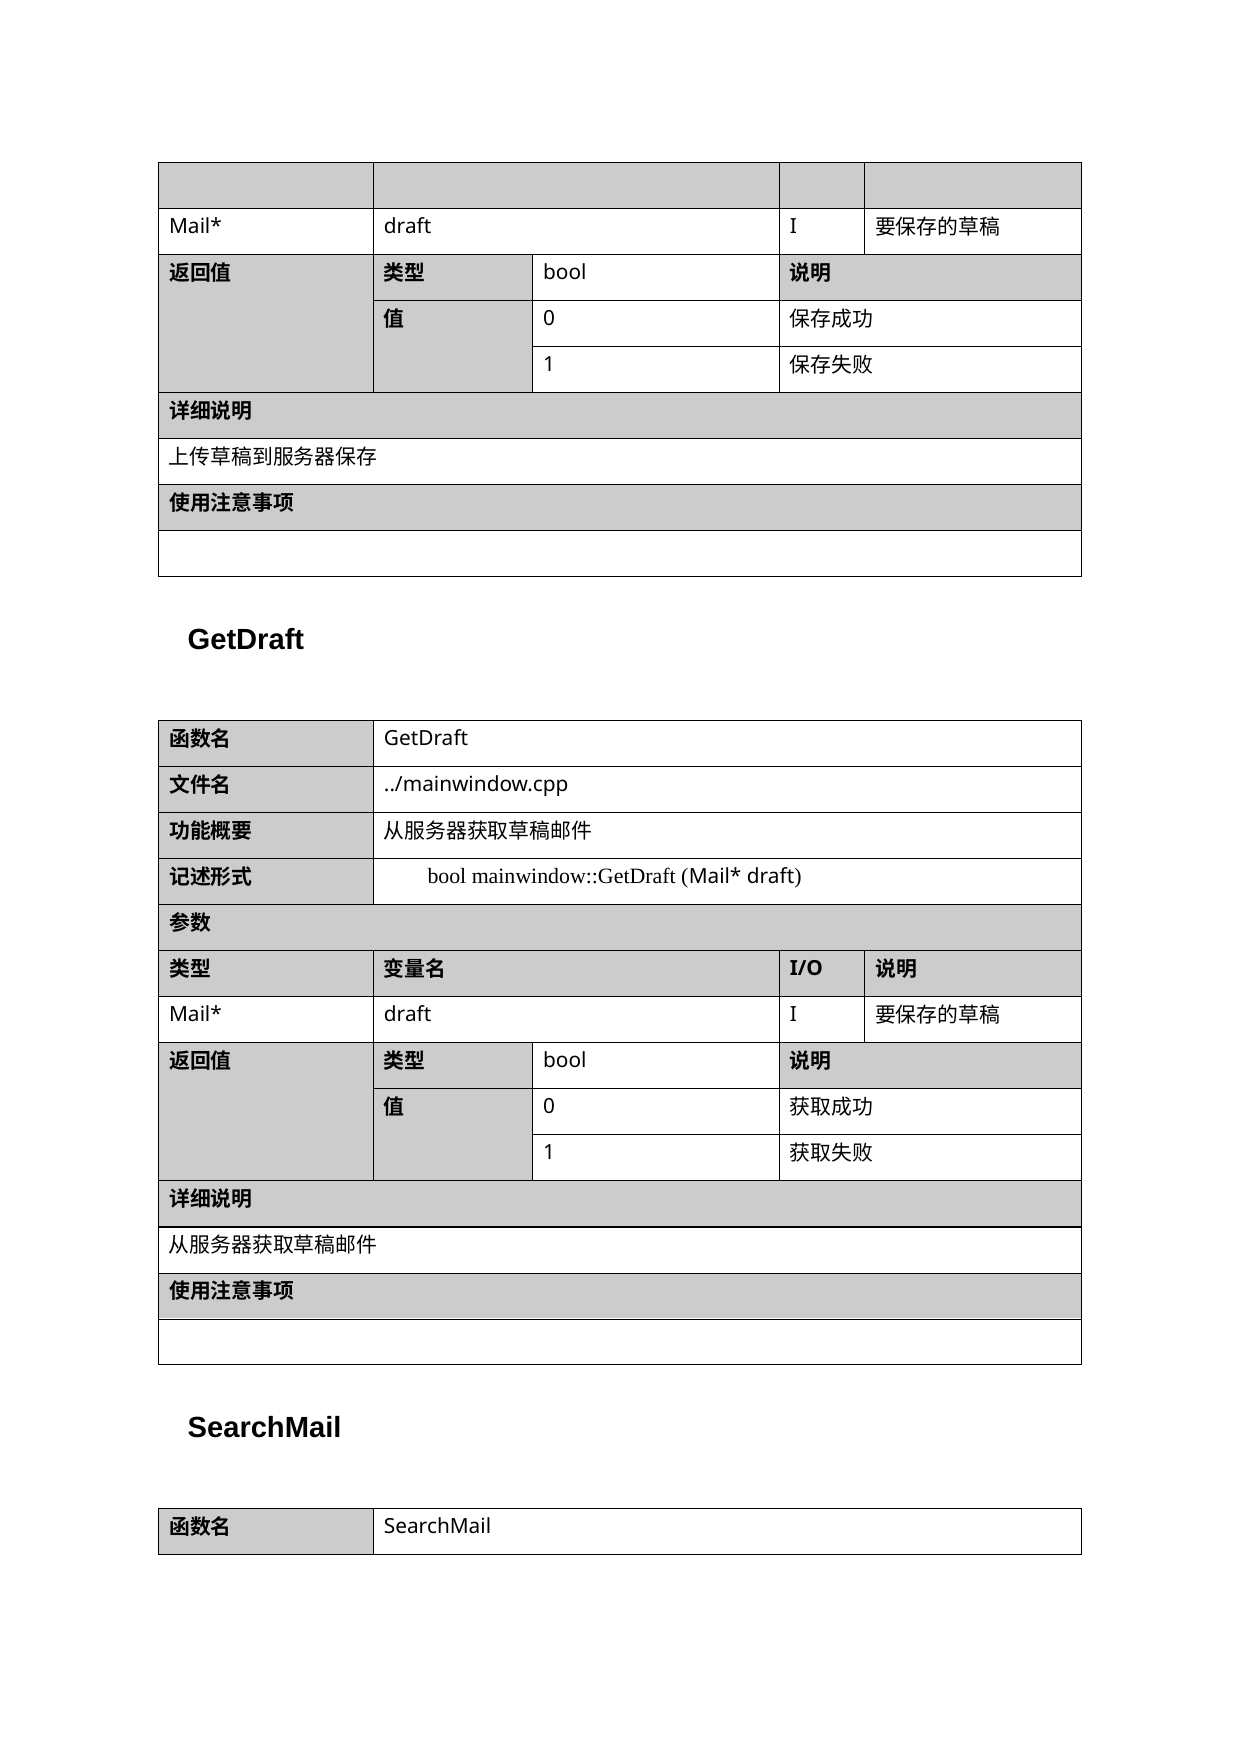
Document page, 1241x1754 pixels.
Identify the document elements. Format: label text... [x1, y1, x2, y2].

list SearchMail [187, 1394, 1053, 1459]
table_cell 参数 [159, 905, 1081, 950]
table_cell draft [374, 997, 779, 1042]
table_cell 从服务器获取草稿邮件 [159, 1228, 1081, 1272]
table_cell 1 [533, 347, 779, 392]
table_cell 类型 [374, 255, 532, 300]
table_cell 说明 [865, 163, 1081, 208]
list GetDraft [187, 606, 1053, 671]
table_cell bool [533, 1043, 779, 1088]
table_cell 文件名 [159, 767, 373, 812]
table_cell 类型 [159, 163, 373, 208]
table_cell 值 [374, 301, 532, 392]
table_cell 获取成功 [780, 1089, 1081, 1134]
table_cell 上传草稿到服务器保存 [159, 439, 1081, 484]
table_cell 从服务器获取草稿邮件 [374, 813, 1081, 858]
table_cell I/O [780, 951, 864, 996]
table_cell [159, 1320, 1081, 1364]
table_cell 保存失败 [780, 347, 1081, 392]
table_cell 要保存的草稿 [865, 997, 1081, 1042]
table_cell 0 [533, 301, 779, 346]
table_cell 记述形式 [159, 859, 373, 904]
table_cell 值 [374, 1089, 532, 1180]
table_cell 类型 [159, 951, 373, 996]
table_cell 说明 [780, 255, 1081, 300]
table_cell 0 [533, 1089, 779, 1134]
table_cell 详细说明 [159, 1181, 1081, 1226]
table_cell 使用注意事项 [159, 485, 1081, 530]
table_cell 保存成功 [780, 301, 1081, 346]
table_cell 获取失败 [780, 1135, 1081, 1180]
table_header SearchMail [374, 1509, 1081, 1554]
table_cell I [780, 997, 864, 1042]
table_cell I [780, 209, 864, 254]
table_header 函数名 [159, 721, 373, 766]
table_cell bool mainwindow::GetDraft (Mail* draft) [374, 859, 1081, 904]
table_cell 使用注意事项 [159, 1274, 1081, 1318]
table_cell 要保存的草稿 [865, 209, 1081, 254]
table_cell 详细说明 [159, 393, 1081, 438]
table_cell 说明 [865, 951, 1081, 996]
table_cell 1 [533, 1135, 779, 1180]
table_cell 说明 [780, 1043, 1081, 1088]
table_header 函数名 [159, 1509, 373, 1554]
table_cell ../mainwindow.cpp [374, 767, 1081, 812]
table_cell [159, 531, 1081, 576]
table_cell 返回值 [159, 1043, 373, 1180]
table_cell 类型 [374, 1043, 532, 1088]
table_cell 变量名 [374, 163, 779, 208]
table_cell bool [533, 255, 779, 300]
table_cell Mail* [159, 997, 373, 1042]
table_cell 返回值 [159, 255, 373, 392]
table_cell 功能概要 [159, 813, 373, 858]
table_header GetDraft [374, 721, 1081, 766]
table_cell Mail* [159, 209, 373, 254]
table_cell draft [374, 209, 779, 254]
table_cell 变量名 [374, 951, 779, 996]
table_cell I/O [780, 163, 864, 208]
